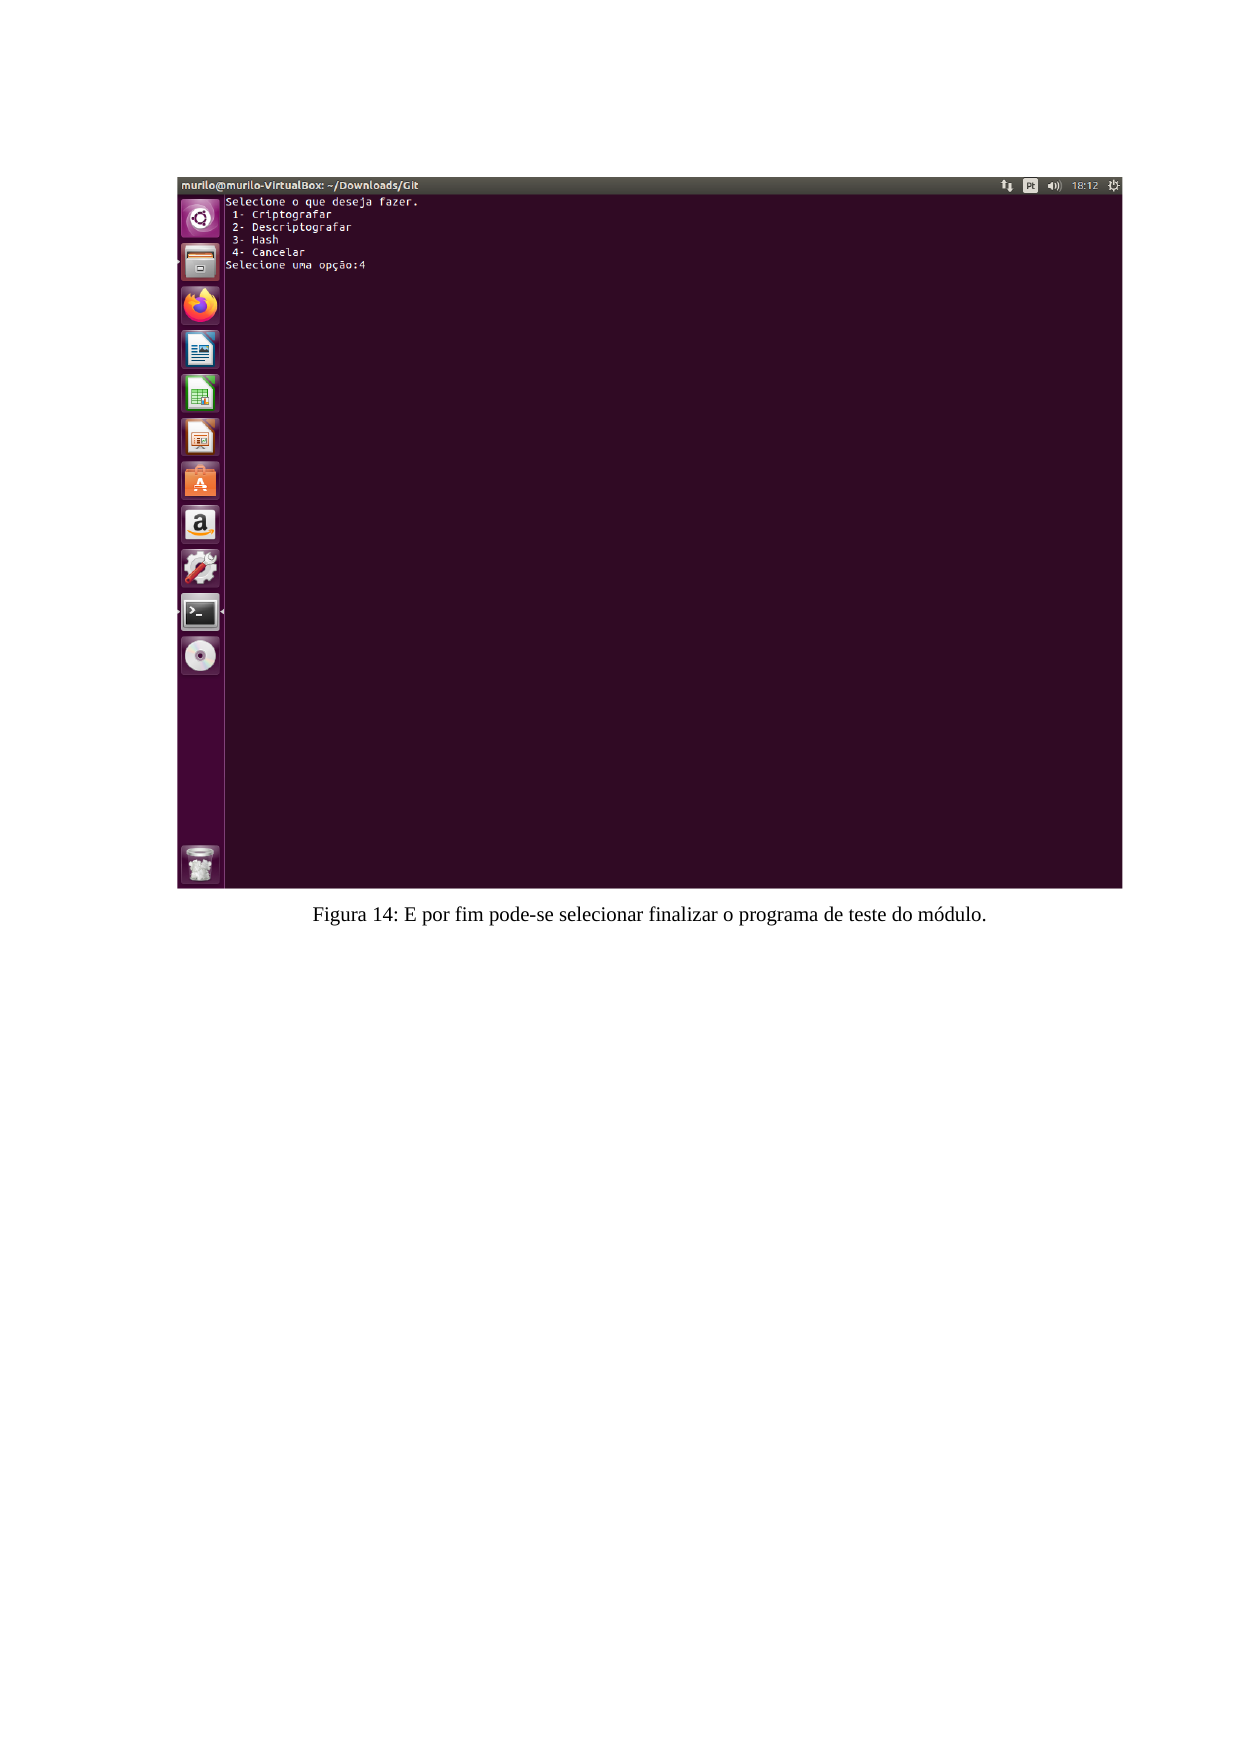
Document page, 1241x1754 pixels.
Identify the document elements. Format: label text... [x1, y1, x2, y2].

text Figura 14: E por fim pode-se selecionar finalizar o programa de teste do módulo. [177, 901, 1122, 926]
picture [177, 177, 1123, 889]
